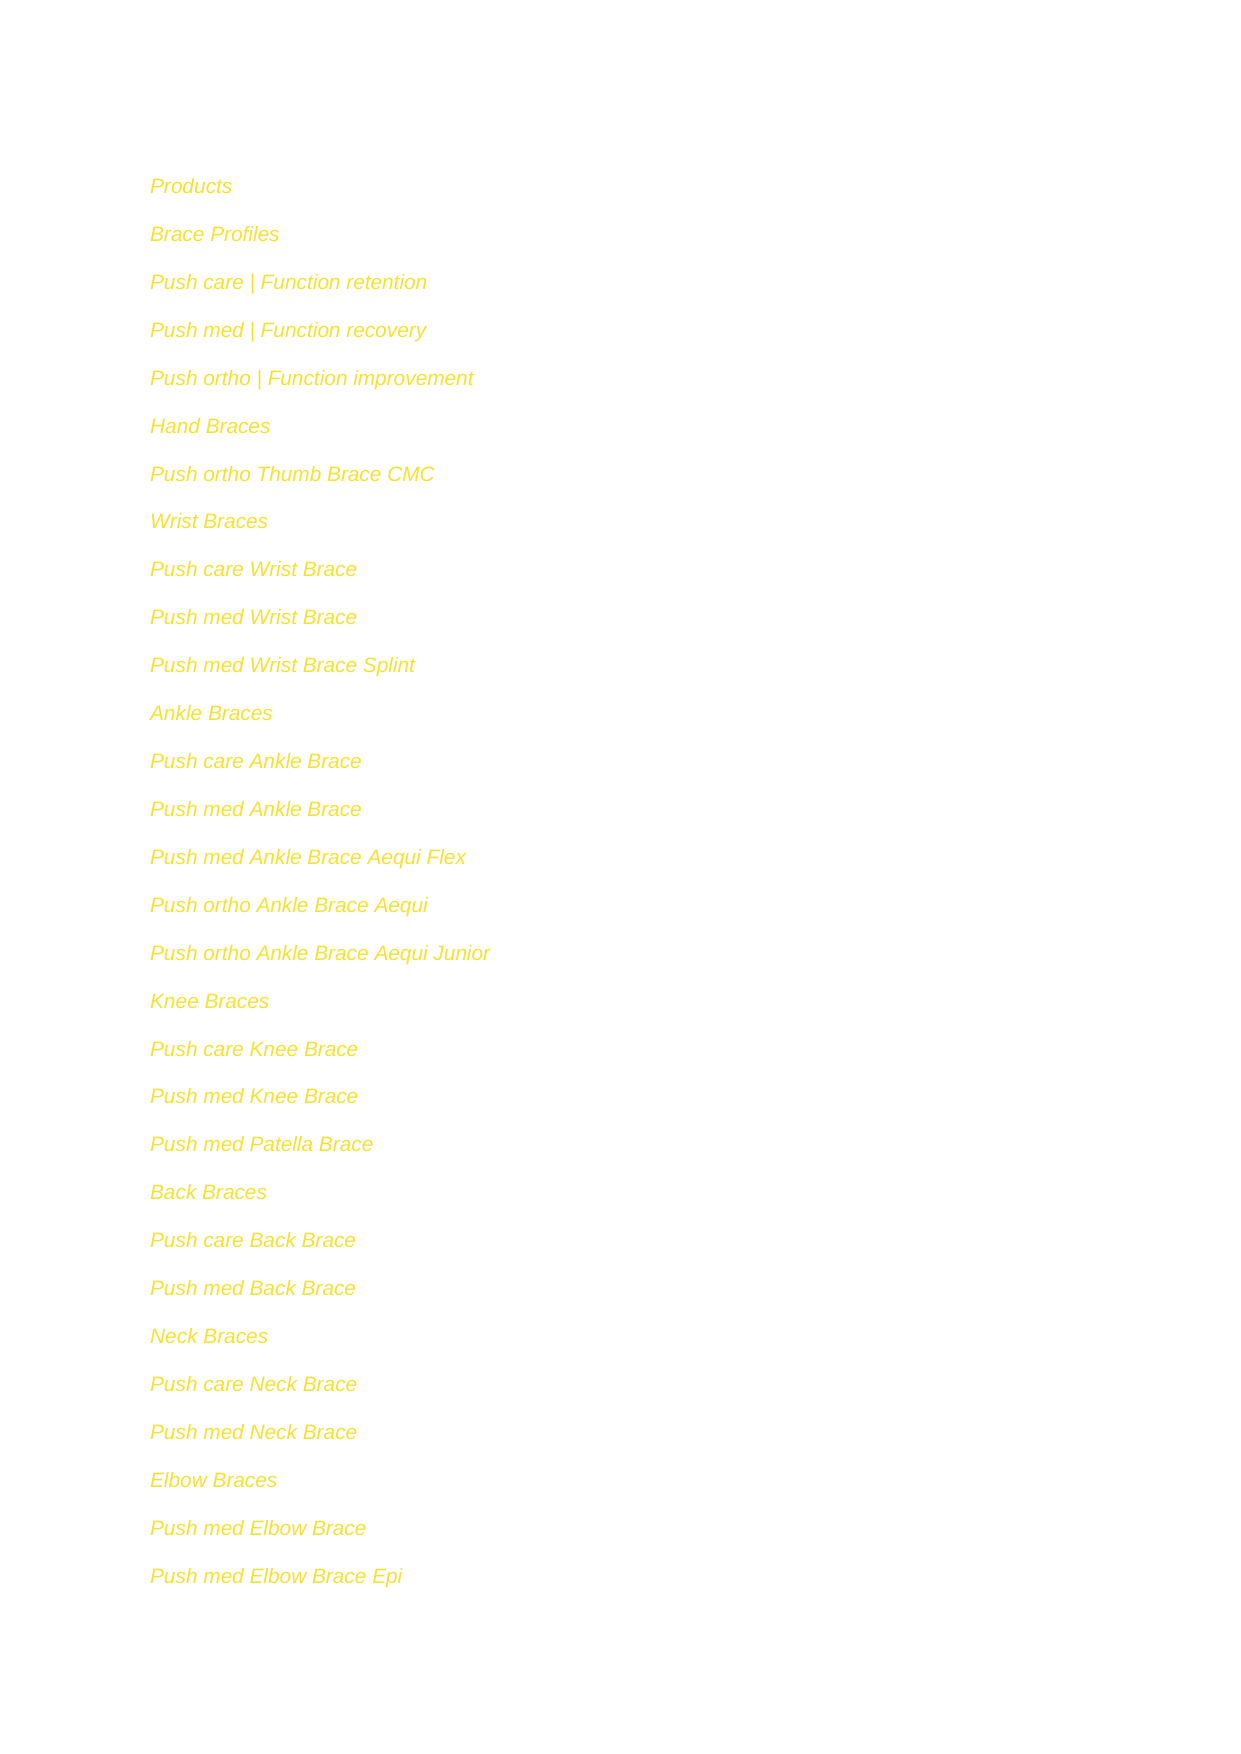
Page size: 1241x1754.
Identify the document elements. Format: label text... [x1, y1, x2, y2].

text Push care Ankle Brace [150, 749, 1090, 773]
text Push med Ankle Brace Aequi Flex [150, 845, 1090, 869]
text Push med Elbow Brace Epi [150, 1563, 1090, 1587]
text Push med Knee Brace [150, 1084, 1090, 1108]
text Elbow Braces [150, 1468, 1090, 1492]
text Hand Braces [150, 413, 1090, 437]
text Push ortho | Function improvement [150, 366, 1090, 389]
text Wrist Braces [150, 509, 1090, 533]
text Push med Back Brace [150, 1276, 1090, 1300]
text Push med Neck Brace [150, 1420, 1090, 1444]
text Ankle Braces [150, 701, 1090, 725]
text Push ortho Ankle Brace Aequi Junior [150, 941, 1090, 964]
text Push care Neck Brace [150, 1372, 1090, 1396]
text Push med Wrist Brace Splint [150, 653, 1090, 677]
text Neck Braces [150, 1324, 1090, 1348]
text Push ortho Ankle Brace Aequi [150, 893, 1090, 917]
text Push care | Function retention [150, 270, 1090, 294]
text Push ortho Thumb Brace CMC [150, 461, 1090, 485]
text Back Braces [150, 1180, 1090, 1204]
text Push med Ankle Brace [150, 797, 1090, 821]
text Push care Wrist Brace [150, 557, 1090, 581]
text Products [150, 174, 1090, 198]
text Push med Patella Brace [150, 1132, 1090, 1156]
text Push med Elbow Brace [150, 1516, 1090, 1539]
text Push care Back Brace [150, 1228, 1090, 1252]
text Push med Wrist Brace [150, 605, 1090, 629]
text Brace Profiles [150, 222, 1090, 246]
text Push med | Function recovery [150, 318, 1090, 342]
text Knee Braces [150, 988, 1090, 1012]
text Push care Knee Brace [150, 1036, 1090, 1060]
